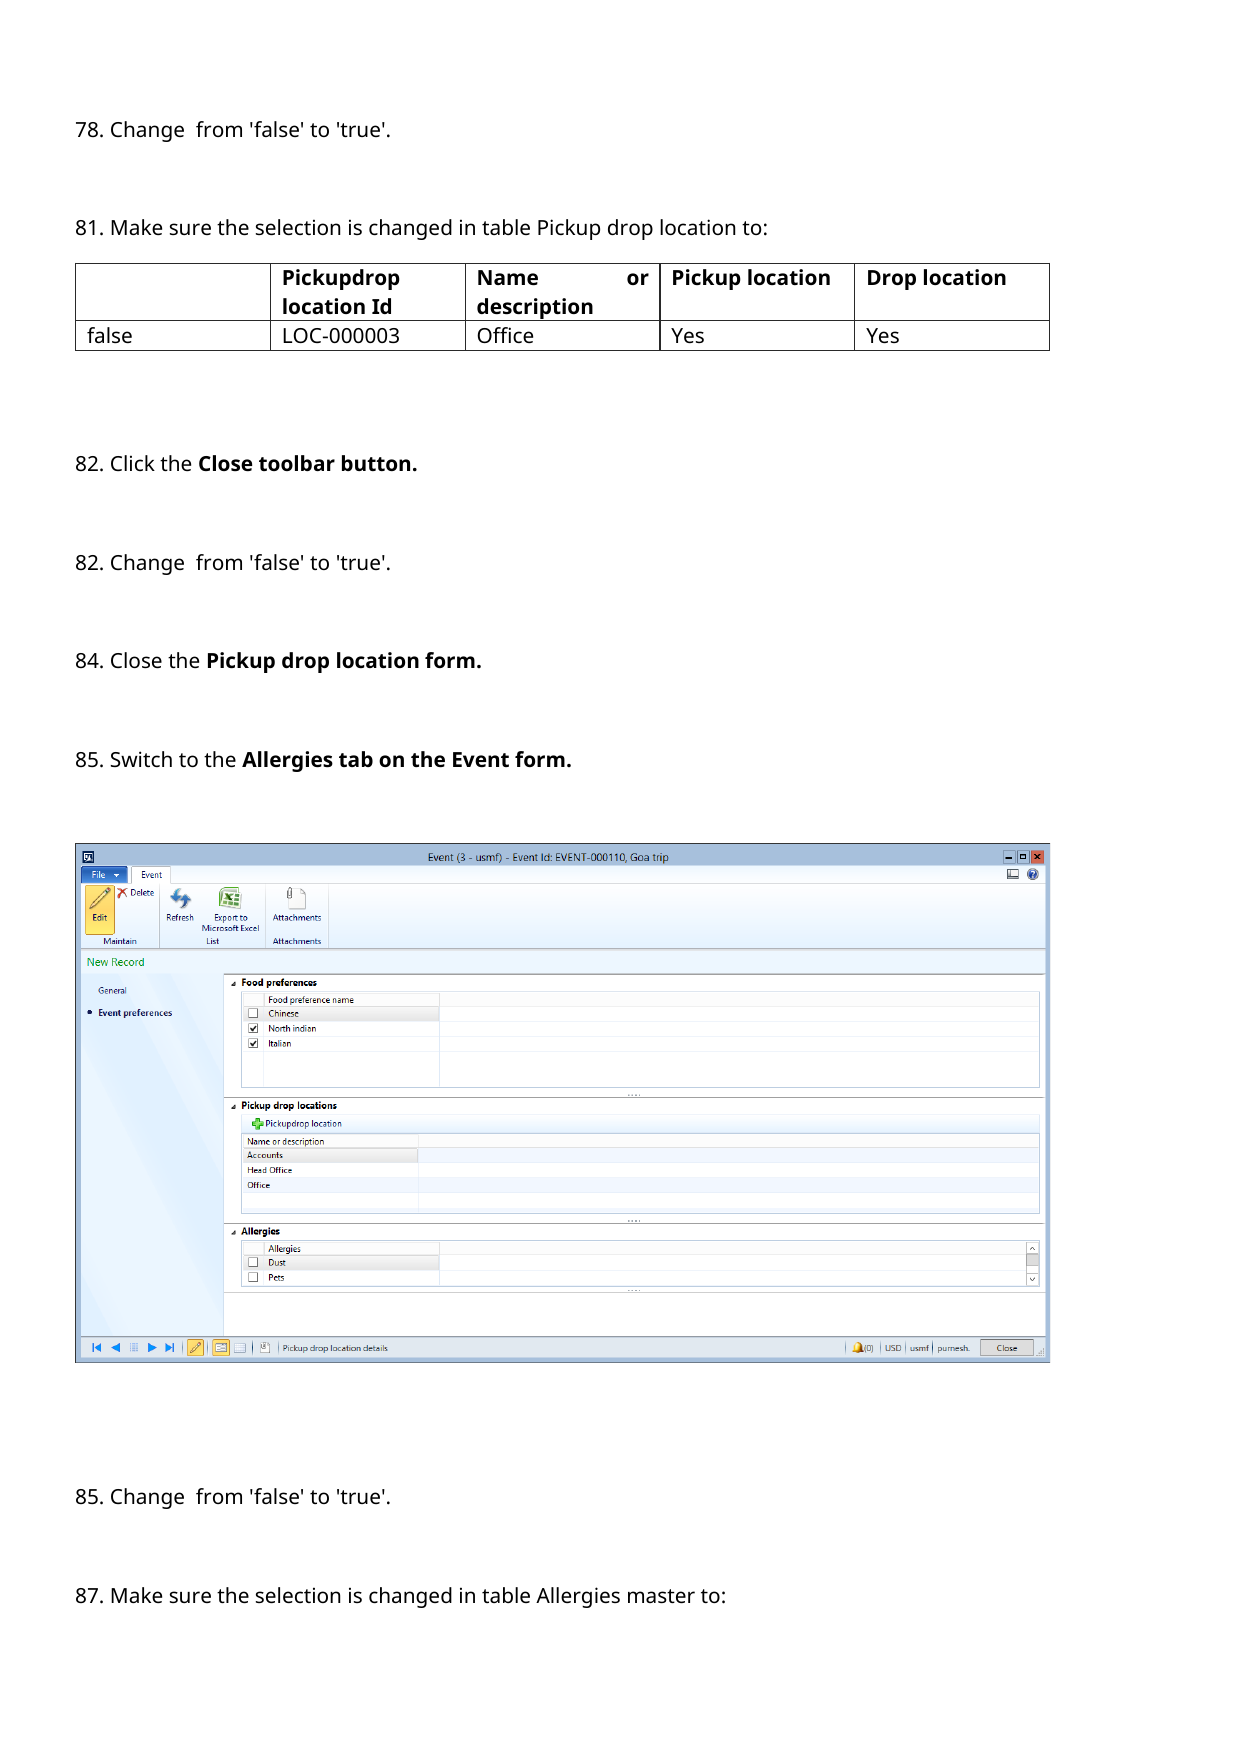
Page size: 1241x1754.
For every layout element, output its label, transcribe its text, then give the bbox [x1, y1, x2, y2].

text 84. Close the Pickup drop location form. [75, 647, 1165, 675]
text 81. Make sure the selection is changed in table Pickup drop location to: [75, 213, 1165, 242]
table_cell false [76, 321, 270, 350]
table_cell Yes [855, 321, 1049, 350]
table_header Name or description [466, 264, 659, 320]
text 85. Change from 'false' to 'true'. [75, 1482, 1165, 1511]
text 82. Click the Close toolbar button. [75, 449, 1165, 478]
table_cell Yes [661, 321, 854, 350]
text 87. Make sure the selection is changed in table Allergies master to: [75, 1581, 1165, 1609]
text 85. Switch to the Allergies tab on the Event form. [75, 745, 1165, 773]
picture [75, 843, 1050, 1363]
table_cell LOC-000003 [271, 321, 465, 350]
table_cell Office [466, 321, 659, 350]
table_header Pickupdrop location Id [271, 264, 465, 320]
text 82. Change from 'false' to 'true'. [75, 548, 1165, 576]
table_header [76, 264, 270, 320]
table_header Drop location [855, 264, 1049, 320]
table_header Pickup location [661, 264, 854, 320]
text 78. Change from 'false' to 'true'. [75, 115, 1165, 143]
